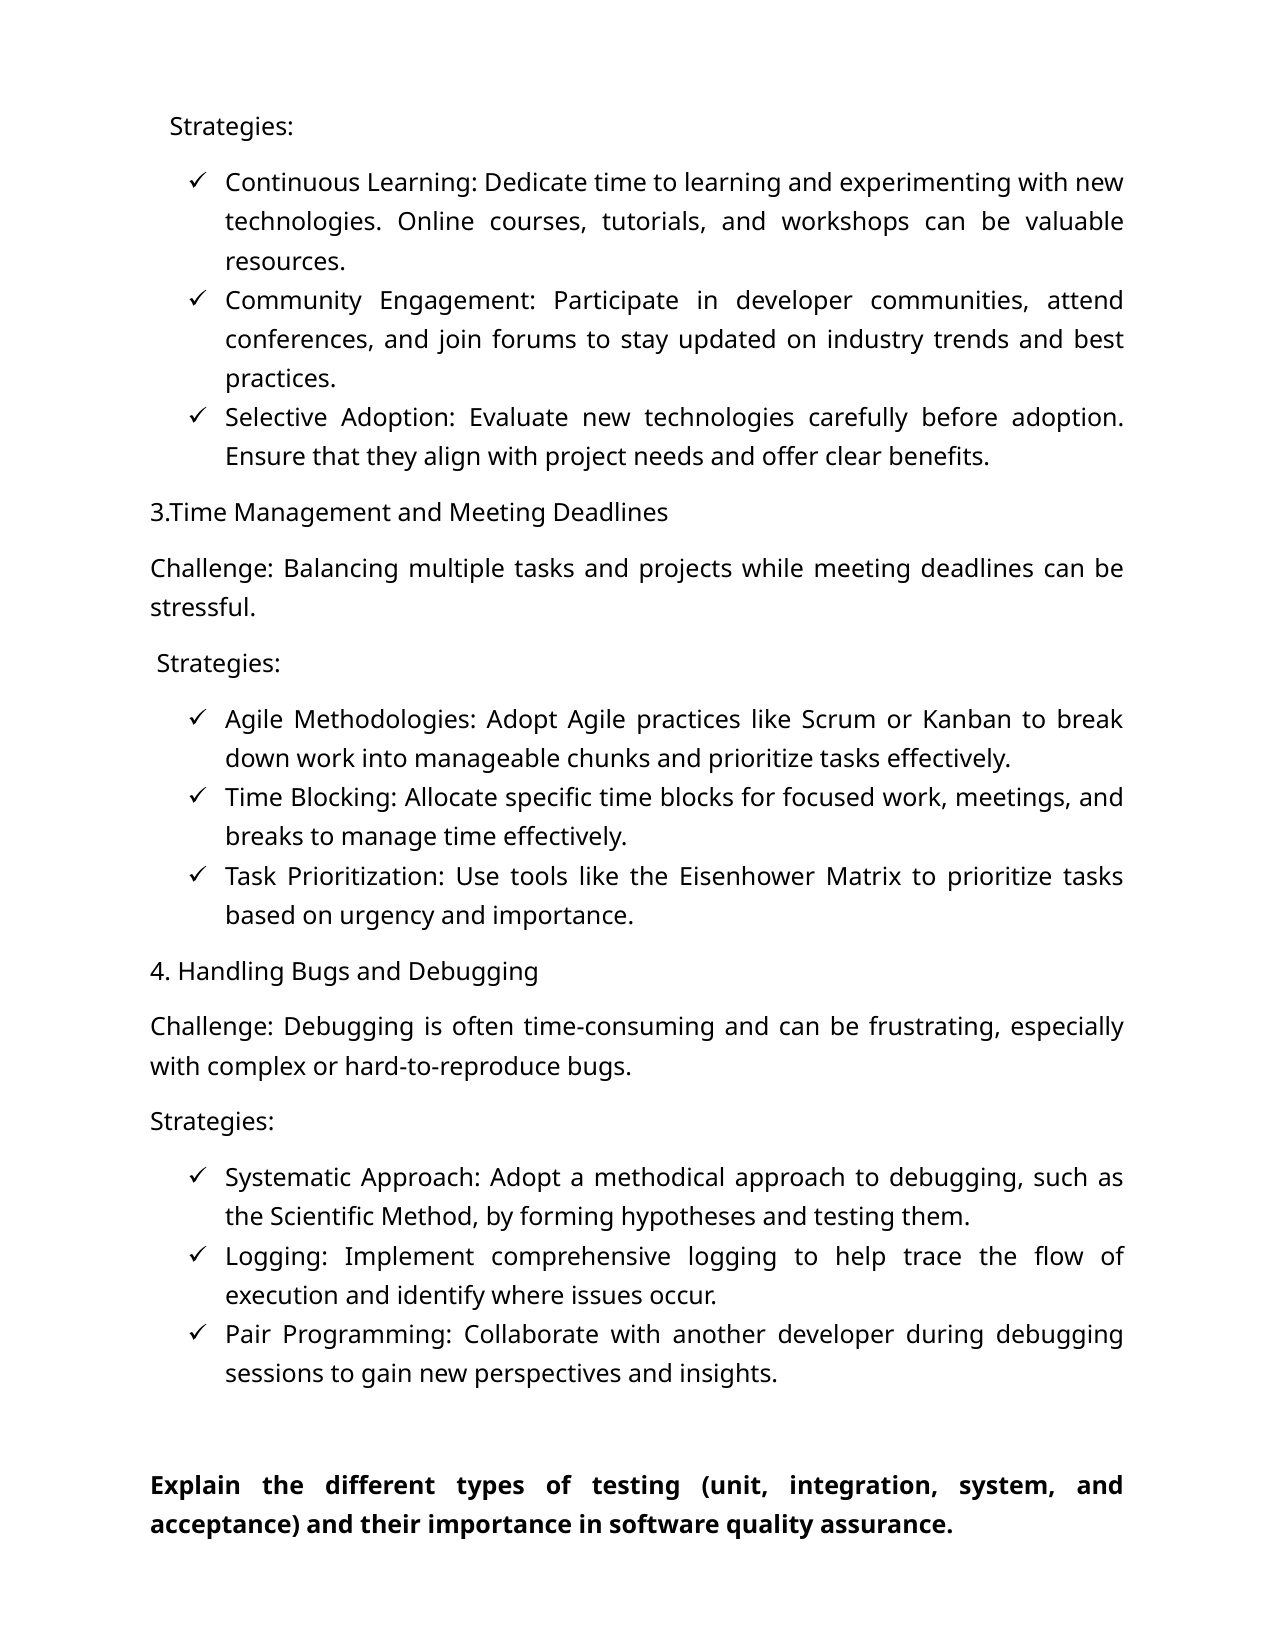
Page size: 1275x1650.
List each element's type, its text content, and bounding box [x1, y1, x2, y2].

text Challenge: Balancing multiple tasks and projects while meeting deadlines can be stressful. [150, 551, 1125, 624]
text Strategies: [150, 109, 1125, 143]
text Challenge: Debugging is often time-consuming and can be frustrating, especially with complex or hard-to-reproduce bugs. [150, 1009, 1125, 1082]
text Explain the different types of testing (unit, integration, system, and acceptance) and their importance in software quality assurance. [150, 1467, 1125, 1541]
text Strategies: [150, 646, 1125, 680]
list Continuous Learning: Dedicate time to learning and experimenting with new technologies. Online courses, tutorials, and workshops can be valuable resources. [187, 165, 1125, 277]
list Pair Programming: Collaborate with another developer during debugging sessions to gain new perspectives and insights. [187, 1317, 1125, 1390]
list Systematic Approach: Adopt a methodical approach to debugging, such as the Scientific Method, by forming hypotheses and testing them. [187, 1160, 1125, 1233]
list Community Engagement: Participate in developer communities, attend conferences, and join forums to stay updated on industry trends and best practices. [187, 282, 1125, 395]
list Logging: Implement comprehensive logging to help trace the flow of execution and identify where issues occur. [187, 1238, 1125, 1311]
list Task Prioritization: Use tools like the Eisenhower Matrix to prioritize tasks based on urgency and importance. [187, 858, 1125, 931]
text 3.Time Management and Meeting Deadlines [150, 495, 1125, 529]
text 4. Handling Bugs and Debugging [150, 953, 1125, 987]
list Time Blocking: Allocate specific time blocks for focused work, meetings, and breaks to manage time effectively. [187, 780, 1125, 853]
text Strategies: [150, 1104, 1125, 1138]
list Agile Methodologies: Adopt Agile practices like Scrum or Kanban to break down work into manageable chunks and prioritize tasks effectively. [187, 702, 1125, 775]
list Selective Adoption: Evaluate new technologies carefully before adoption. Ensure that they align with project needs and offer clear benefits. [187, 400, 1125, 473]
